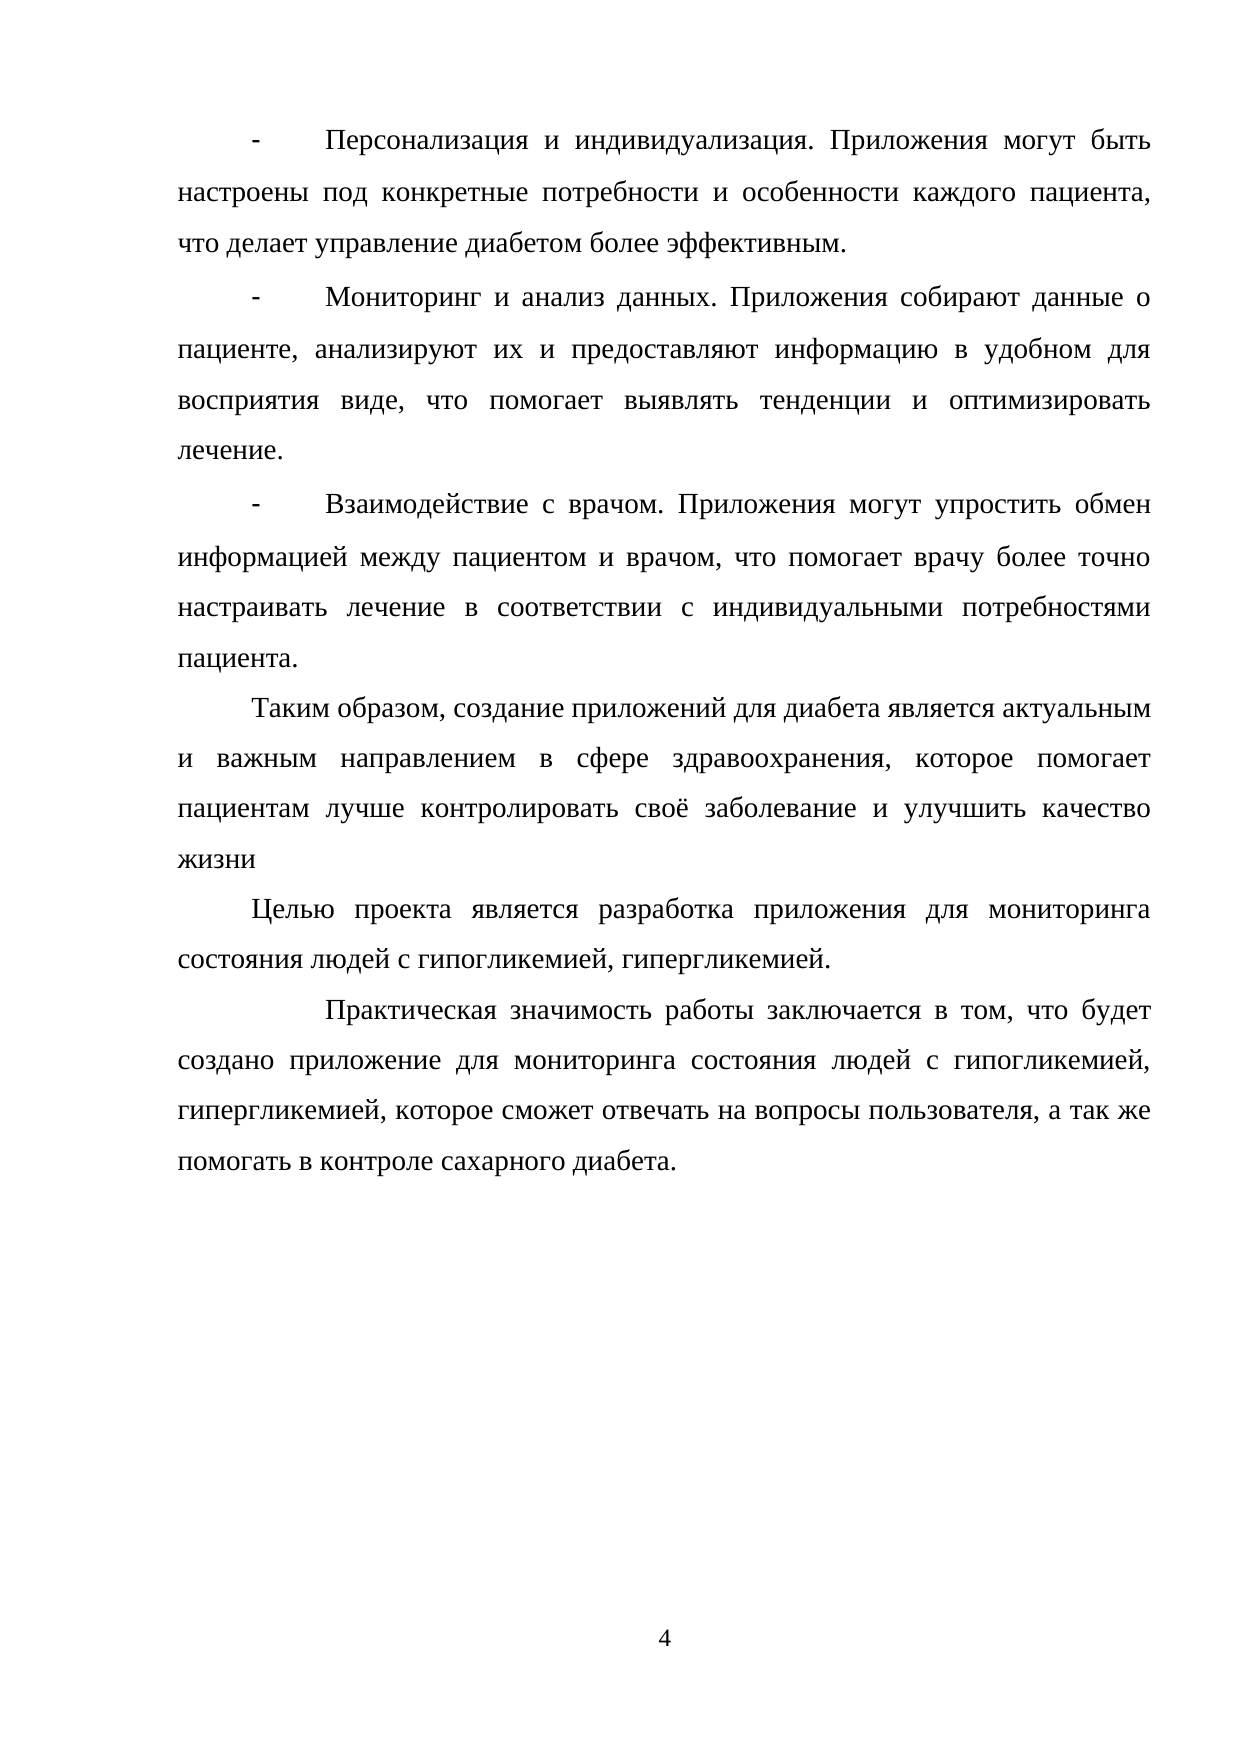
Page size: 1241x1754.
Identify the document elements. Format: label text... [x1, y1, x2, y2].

list Взаимодействие с врачом. Приложения могут упростить обмен информацией между пациентом и врачом, что помогает врачу более точно настраивать лечение в соответствии с индивидуальными потребностями пациента. [177, 483, 1152, 673]
list Мониторинг и анализ данных. Приложения собирают данные о пациенте, анализируют их и предоставляют информацию в удобном для восприятия виде, что помогает выявлять тенденции и оптимизировать лечение. [177, 275, 1152, 466]
list Персонализация и индивидуализация. Приложения могут быть настроены под конкретные потребности и особенности каждого пациента, что делает управление диабетом более эффективным. [177, 118, 1152, 258]
text Таким образом, создание приложений для диабета является актуальным и важным направлением в сфере здравоохранения, которое помогает пациентам лучше контролировать своё заболевание и улучшить качество жизни [177, 690, 1152, 874]
text Целью проекта является разработка приложения для мониторинга состояния людей с гипогликемией, гипергликемией. [177, 891, 1152, 975]
text Практическая значимость работы заключается в том, что будет создано приложение для мониторинга состояния людей с гипогликемией, гипергликемией, которое сможет отвечать на вопросы пользователя, а так же помогать в контроле сахарного диабета. [177, 992, 1152, 1176]
